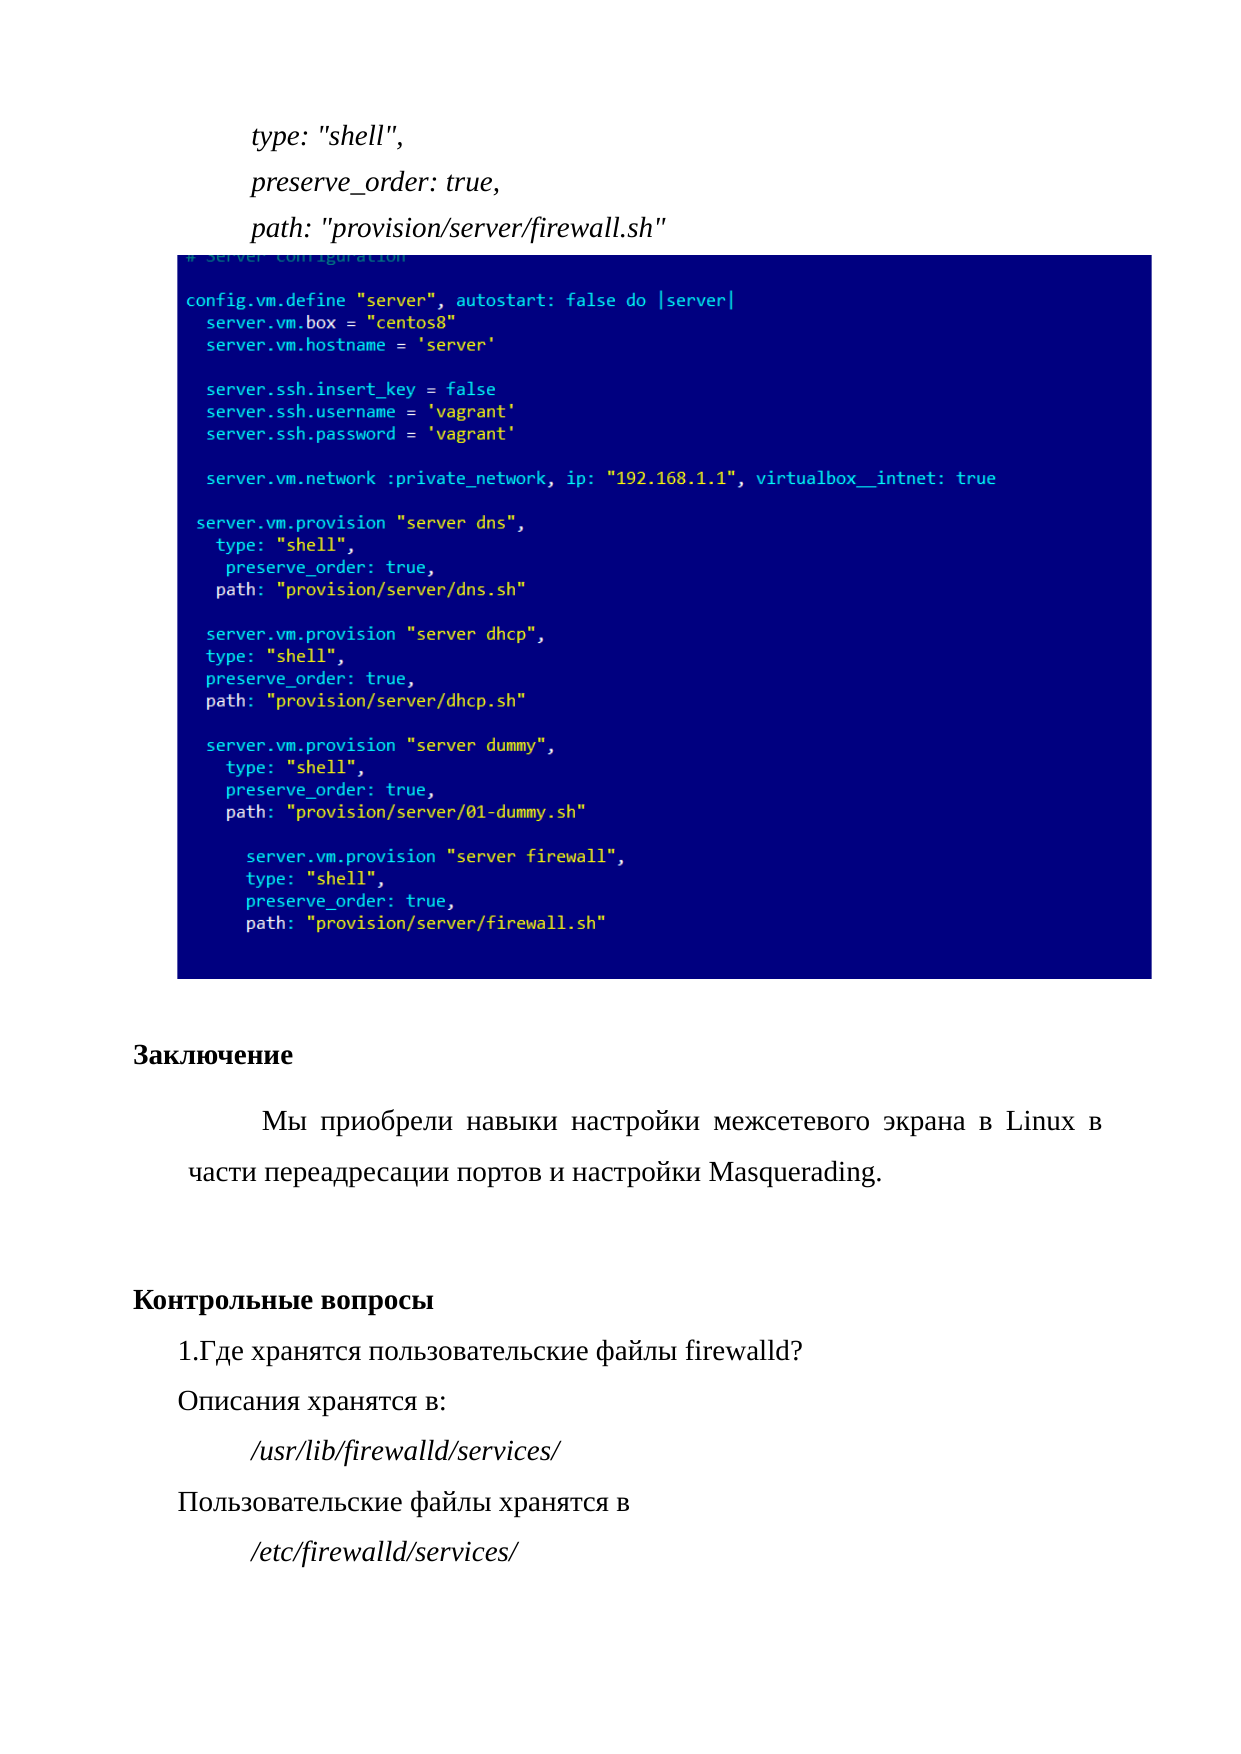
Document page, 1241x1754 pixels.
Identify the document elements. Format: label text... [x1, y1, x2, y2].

text Мы приобрели навыки настройки межсетевого экрана в Linux в части переадресации портов и настройки Masquerading. [188, 1103, 1103, 1187]
text /etc/firewalld/services/ [177, 1534, 1152, 1567]
text 1.Где хранятся пользовательские файлы firewalld? [177, 1333, 1152, 1366]
text preserve_order: true, [177, 164, 1152, 198]
text Описания хранятся в: [177, 1383, 1152, 1417]
subtitle Контрольные вопросы [133, 1282, 1152, 1316]
text path: "provision/server/firewall.sh" [177, 210, 1152, 244]
text type: "shell", [177, 118, 1152, 152]
text Пользовательские файлы хранятся в [177, 1484, 1152, 1517]
picture [177, 255, 1152, 979]
subtitle Заключение [133, 1037, 1152, 1071]
text /usr/lib/firewalld/services/ [177, 1433, 1152, 1467]
